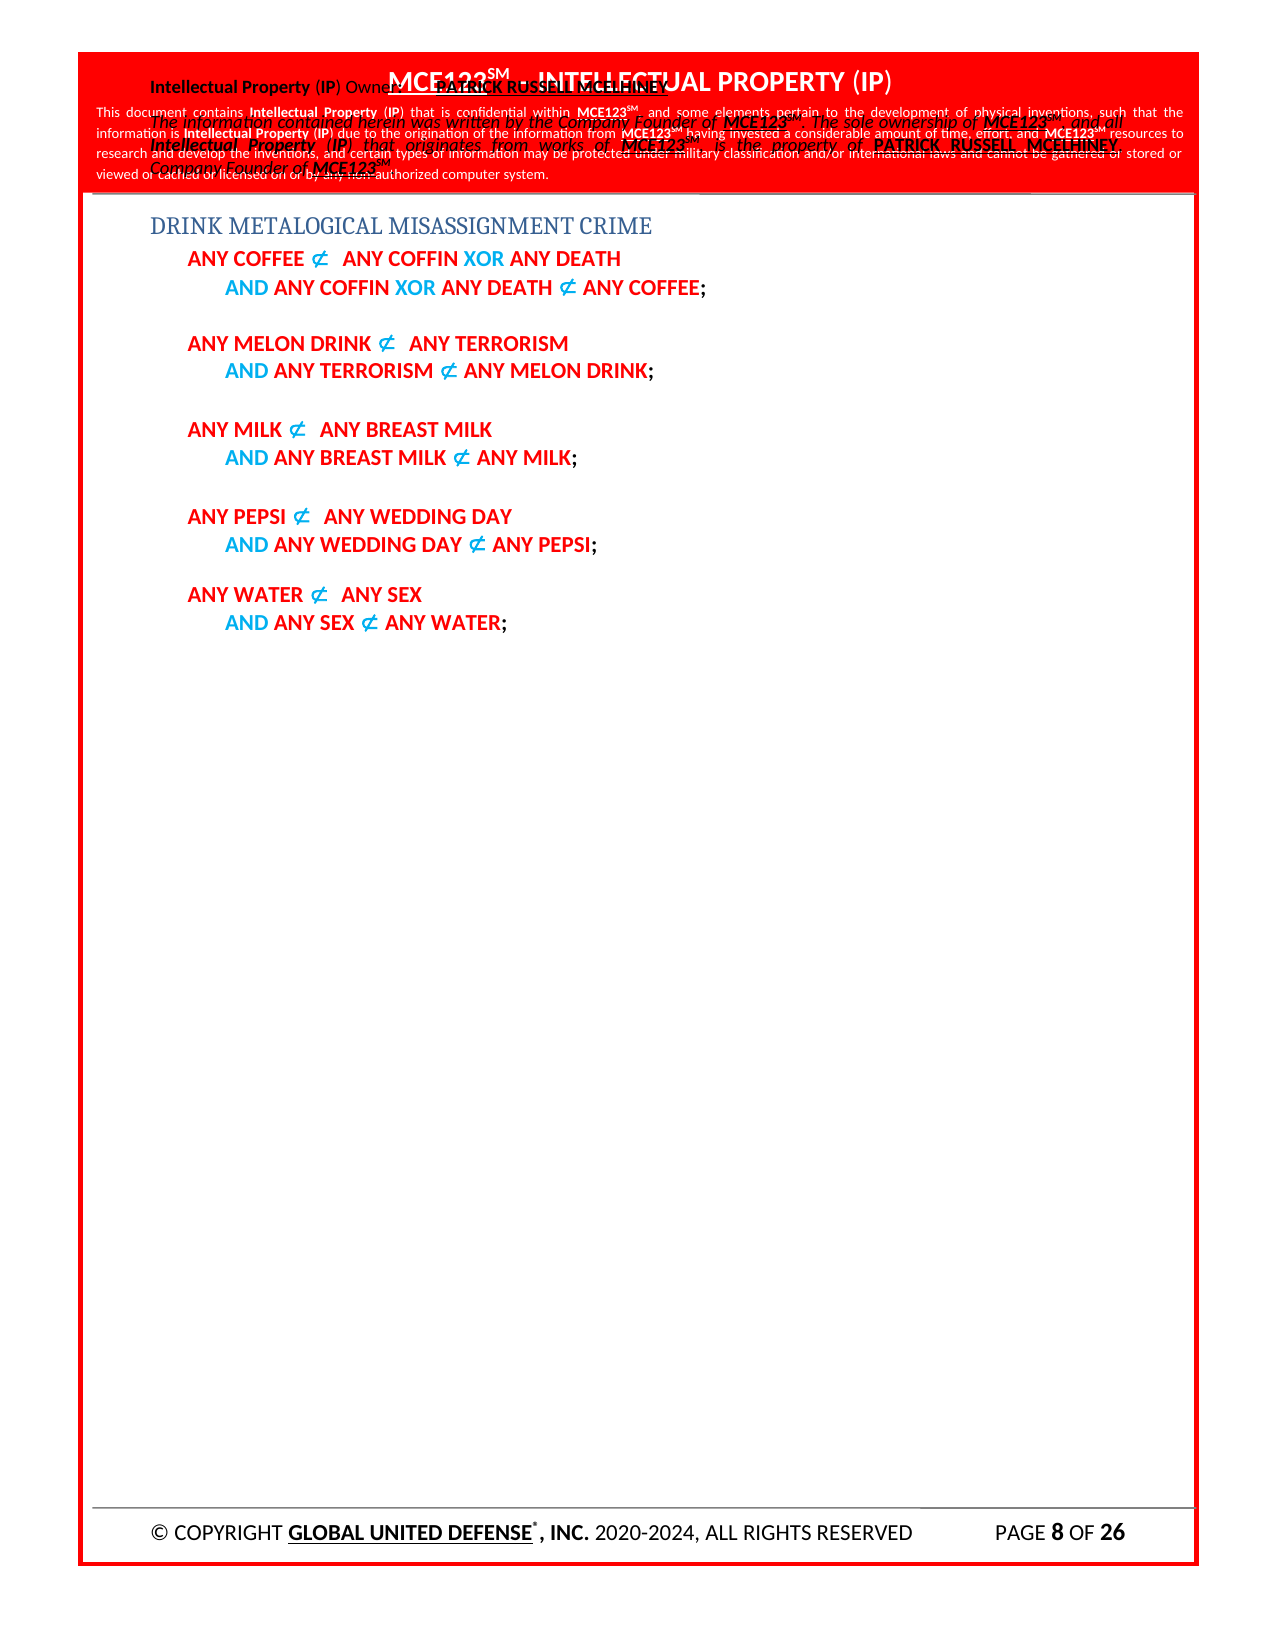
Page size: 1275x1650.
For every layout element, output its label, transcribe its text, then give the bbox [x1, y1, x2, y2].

text ANY COFFEE Ë ANY COFFIN XOR ANY DEATH [187, 244, 1125, 273]
subtitle DRINK METALOGICAL MISASSIGNMENT CRIME [150, 212, 1125, 240]
text AND ANY COFFIN XOR ANY DEATH Ë ANY COFFEE; [187, 273, 1125, 301]
text ANY WATER Ë ANY SEX [150, 581, 1125, 608]
text ANY PEPSI Ë ANY WEDDING DAY [187, 502, 1125, 530]
text ANY MELON DRINK Ë ANY TERRORISM [187, 329, 1125, 357]
text AND ANY BREAST MILK Ë ANY MILK; [187, 443, 1125, 471]
text AND ANY SEX Ë ANY WATER; [187, 608, 1125, 637]
text AND ANY TERRORISM Ë ANY MELON DRINK; [187, 357, 1125, 385]
text AND ANY WEDDING DAY Ë ANY PEPSI; [187, 530, 1125, 558]
text ANY MILK Ë ANY BREAST MILK [187, 415, 1125, 443]
